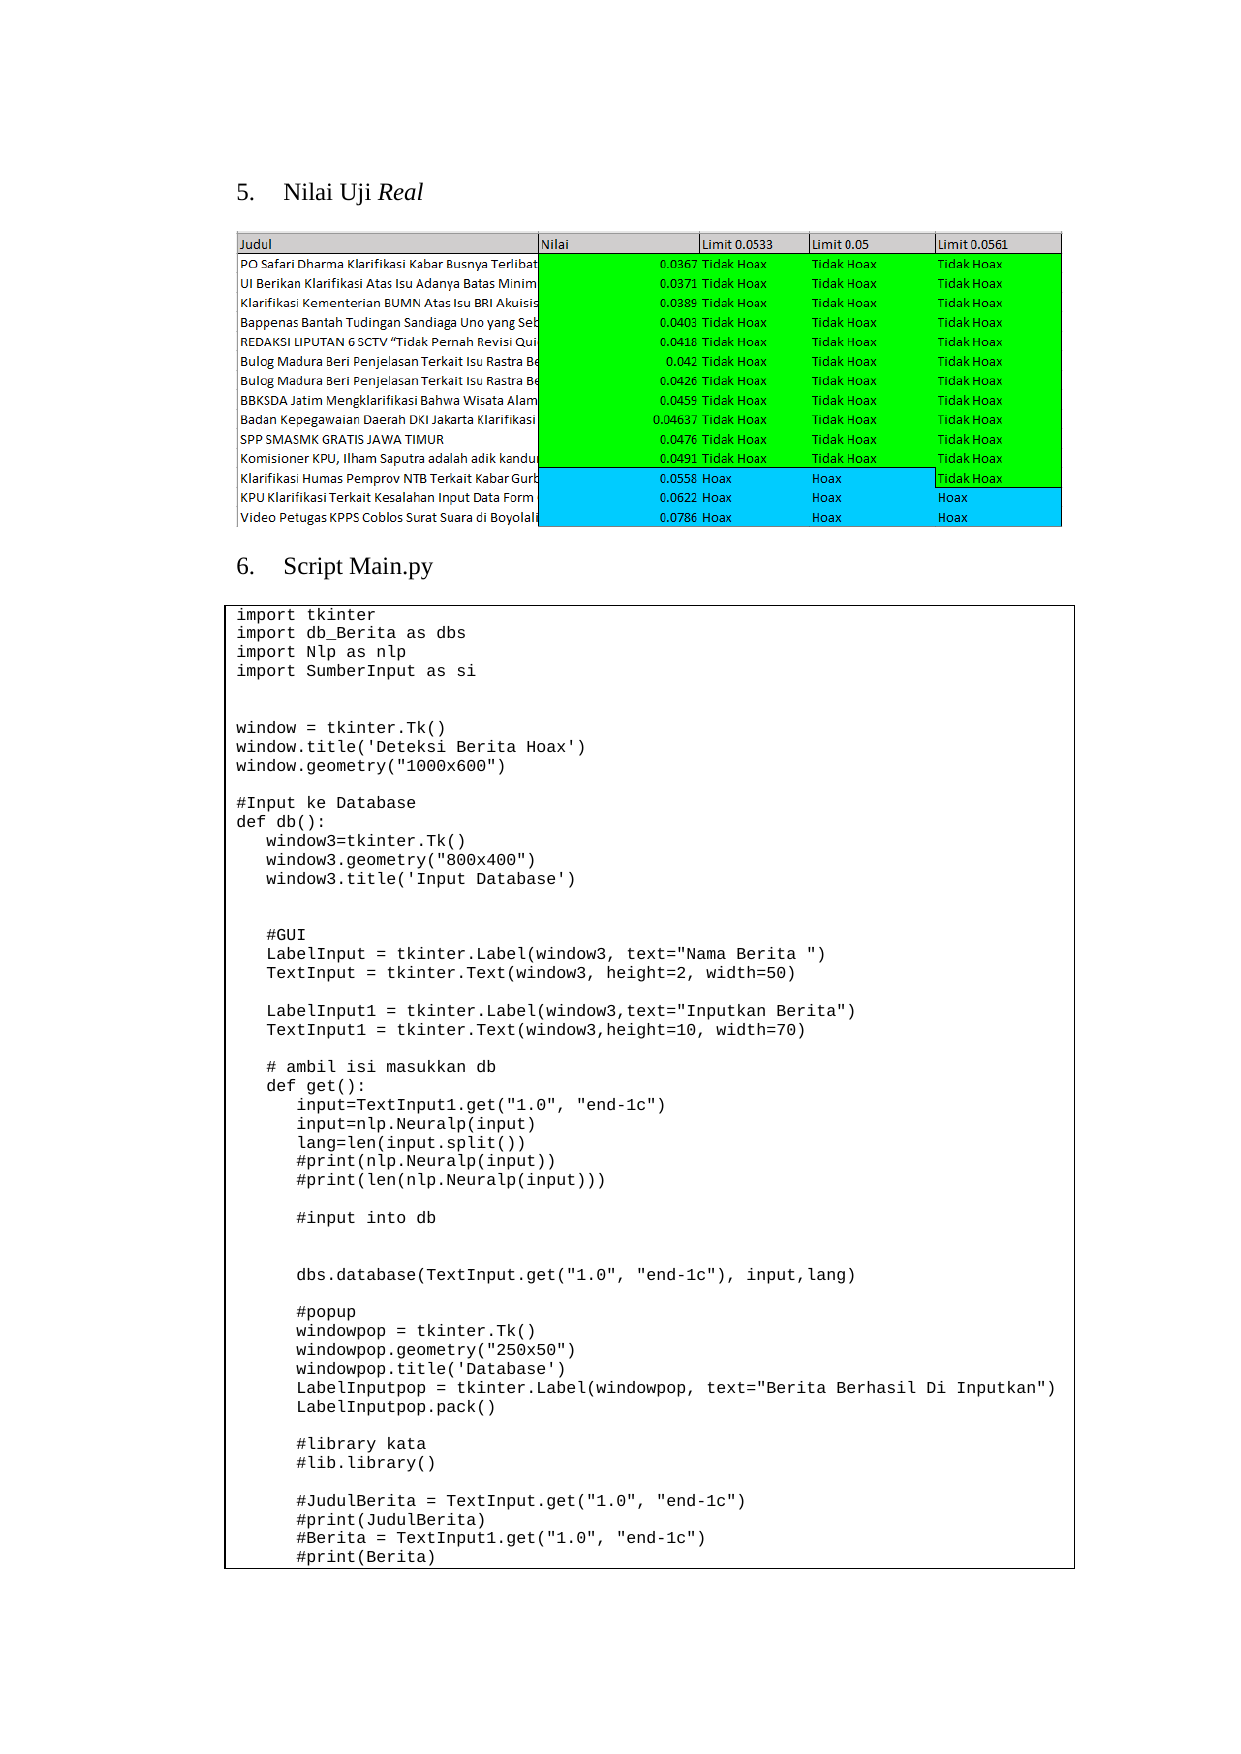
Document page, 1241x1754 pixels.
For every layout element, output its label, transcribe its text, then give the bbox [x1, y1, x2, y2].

picture [236, 231, 1063, 527]
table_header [226, 606, 1074, 1568]
list Script Main.py [236, 551, 1063, 580]
list Nilai Uji Real [236, 177, 1063, 206]
